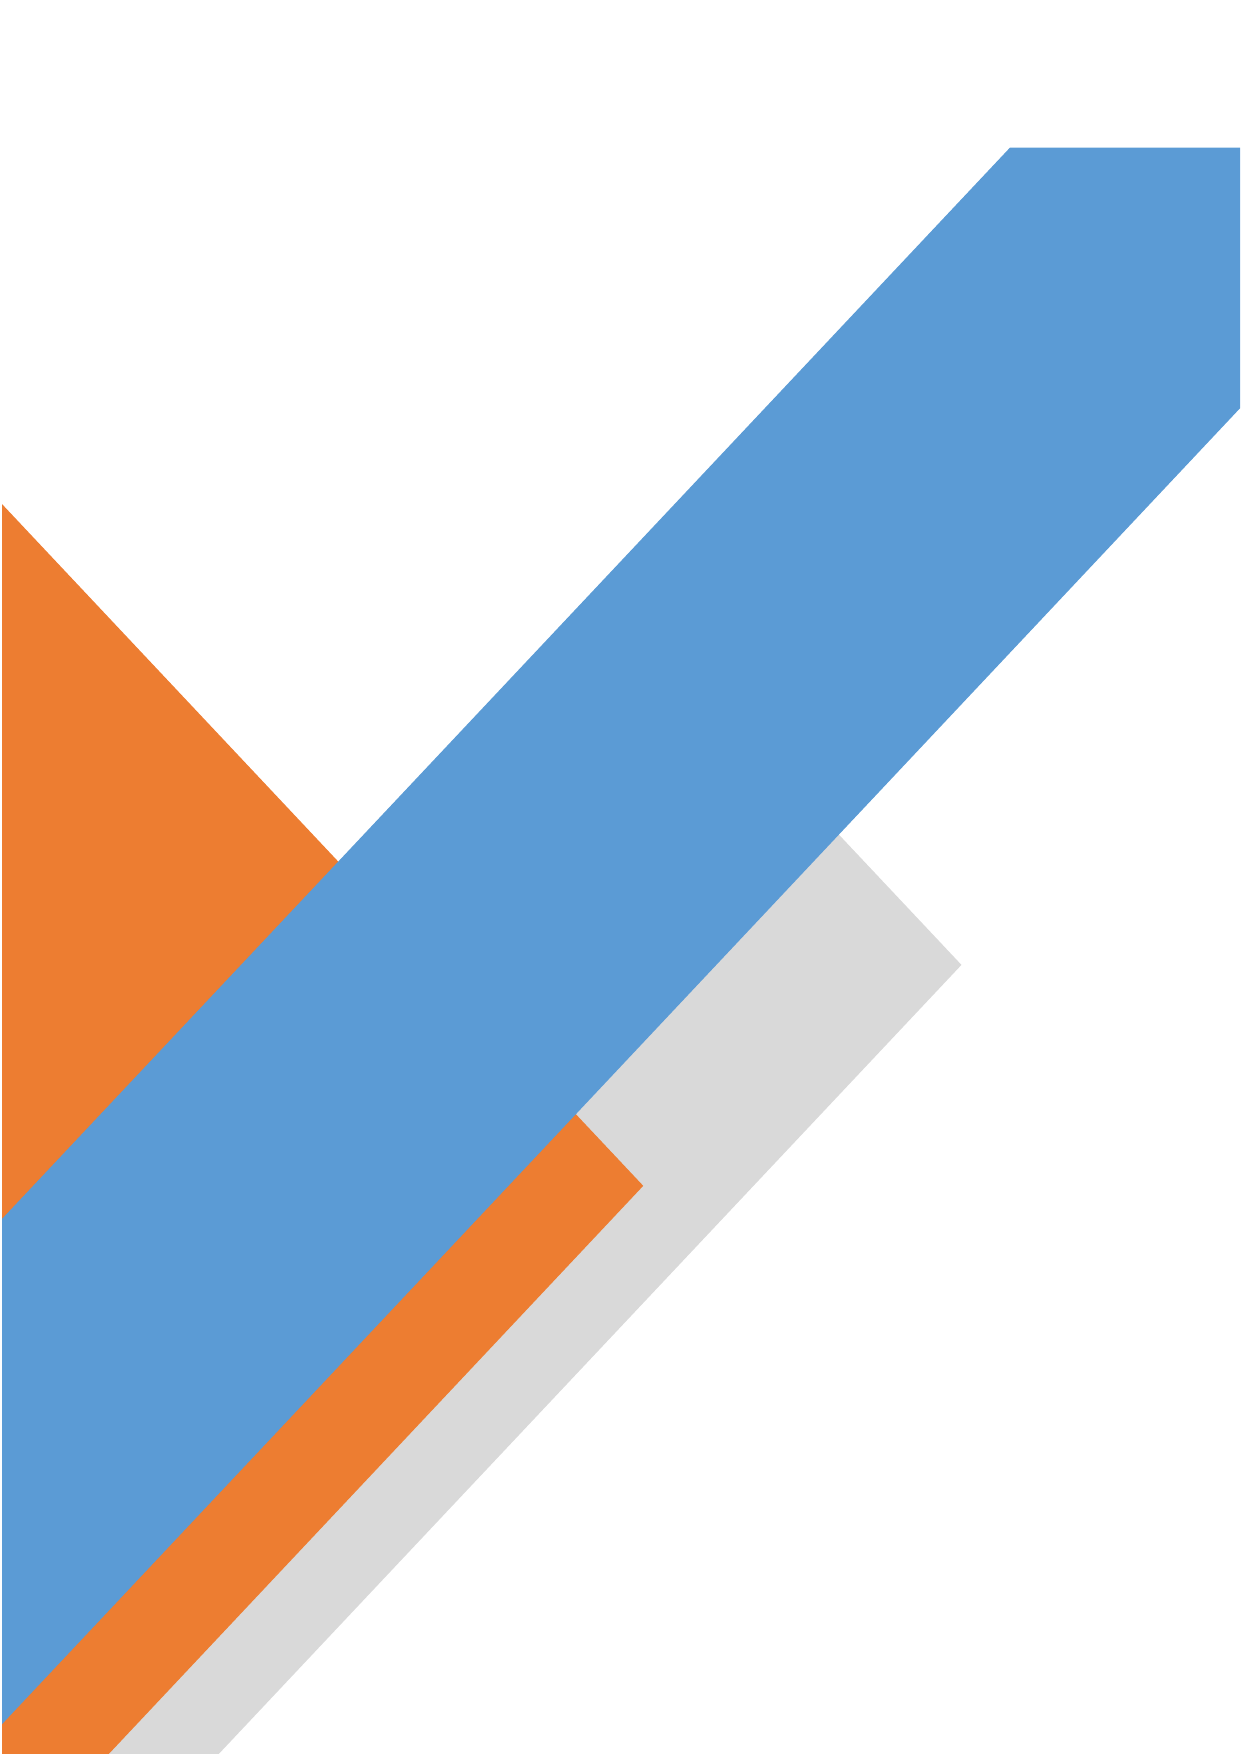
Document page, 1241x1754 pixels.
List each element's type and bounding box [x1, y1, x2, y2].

table_cell [724, 148, 1240, 1606]
table_cell [177, 148, 723, 1606]
